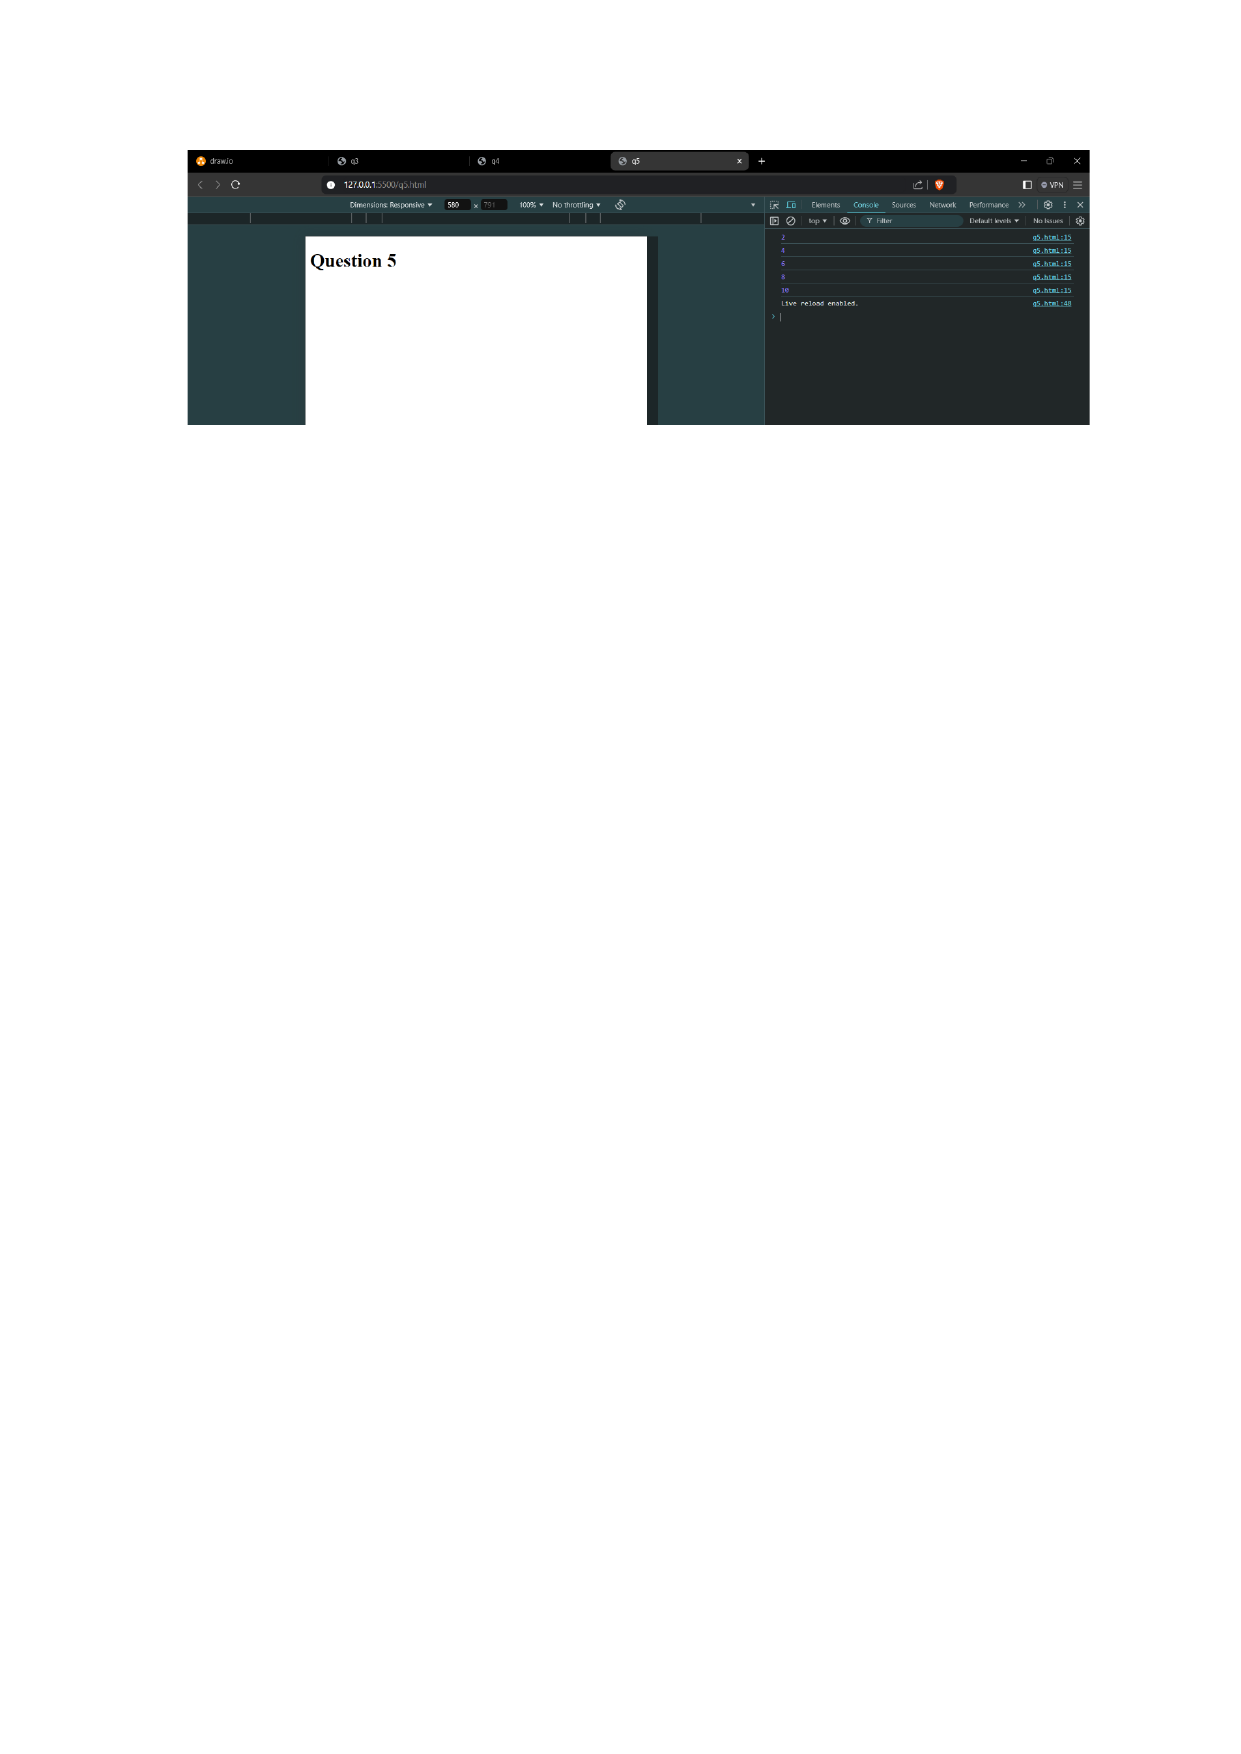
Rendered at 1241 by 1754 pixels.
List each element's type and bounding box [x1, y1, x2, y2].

picture [187, 150, 1090, 425]
